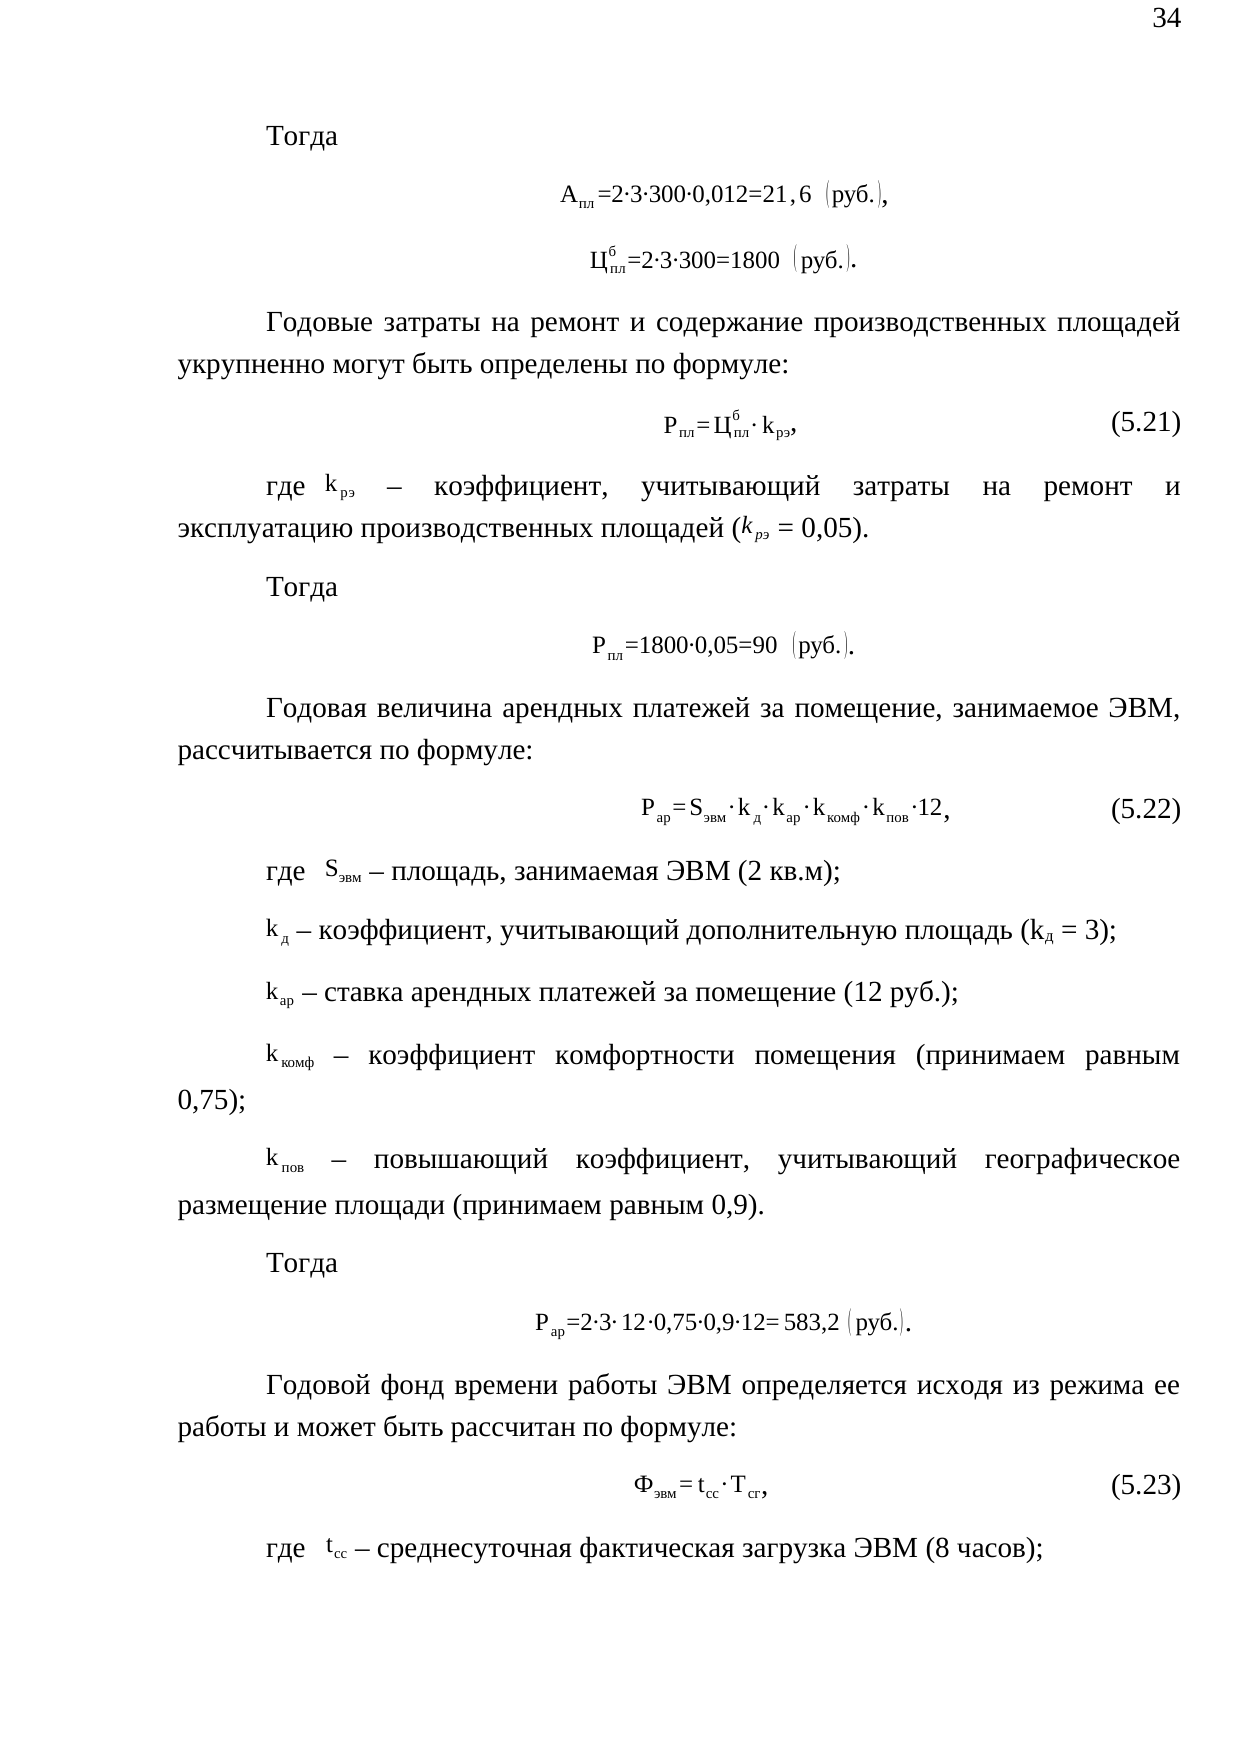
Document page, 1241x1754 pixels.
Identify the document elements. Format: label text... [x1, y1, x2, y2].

text , [177, 177, 1181, 215]
text Тогда [177, 118, 1181, 152]
text , (5.22) [177, 791, 1181, 828]
text Годовой фонд времени работы ЭВМ определяется исходя из режима ее работы и может быть рассчитан по формуле: [177, 1367, 1181, 1442]
text Тогда [177, 569, 1181, 602]
text где – коэффициент, учитывающий затраты на ремонт и эксплуатацию производственных площадей ( = 0,05). [177, 468, 1181, 544]
text – повышающий коэффициент, учитывающий географическое размещение площади (принимаем равным 0,9). [177, 1141, 1181, 1220]
text где – площадь, занимаемая ЭВМ (2 кв.м); [177, 853, 1181, 887]
text – коэффициент, учитывающий дополнительную площадь (kд = 3); [177, 912, 1181, 949]
text – ставка арендных платежей за помещение (12 руб.); [177, 974, 1181, 1012]
text Тогда [177, 1245, 1181, 1279]
text Годовая величина арендных платежей за помещение, занимаемое ЭВМ, рассчитывается по формуле: [177, 691, 1181, 766]
text . [177, 1304, 1181, 1342]
text где – среднесуточная фактическая загрузка ЭВМ (8 часов); [177, 1530, 1181, 1563]
text – коэффициент комфортности помещения (принимаем равным 0,75); [177, 1037, 1181, 1116]
text , (5.23) [177, 1467, 1181, 1505]
text . [177, 240, 1181, 279]
text Годовые затраты на ремонт и содержание производственных площадей укрупненно могут быть определены по формуле: [177, 304, 1181, 379]
text , (5.21) [177, 404, 1181, 443]
text . [177, 627, 1181, 666]
